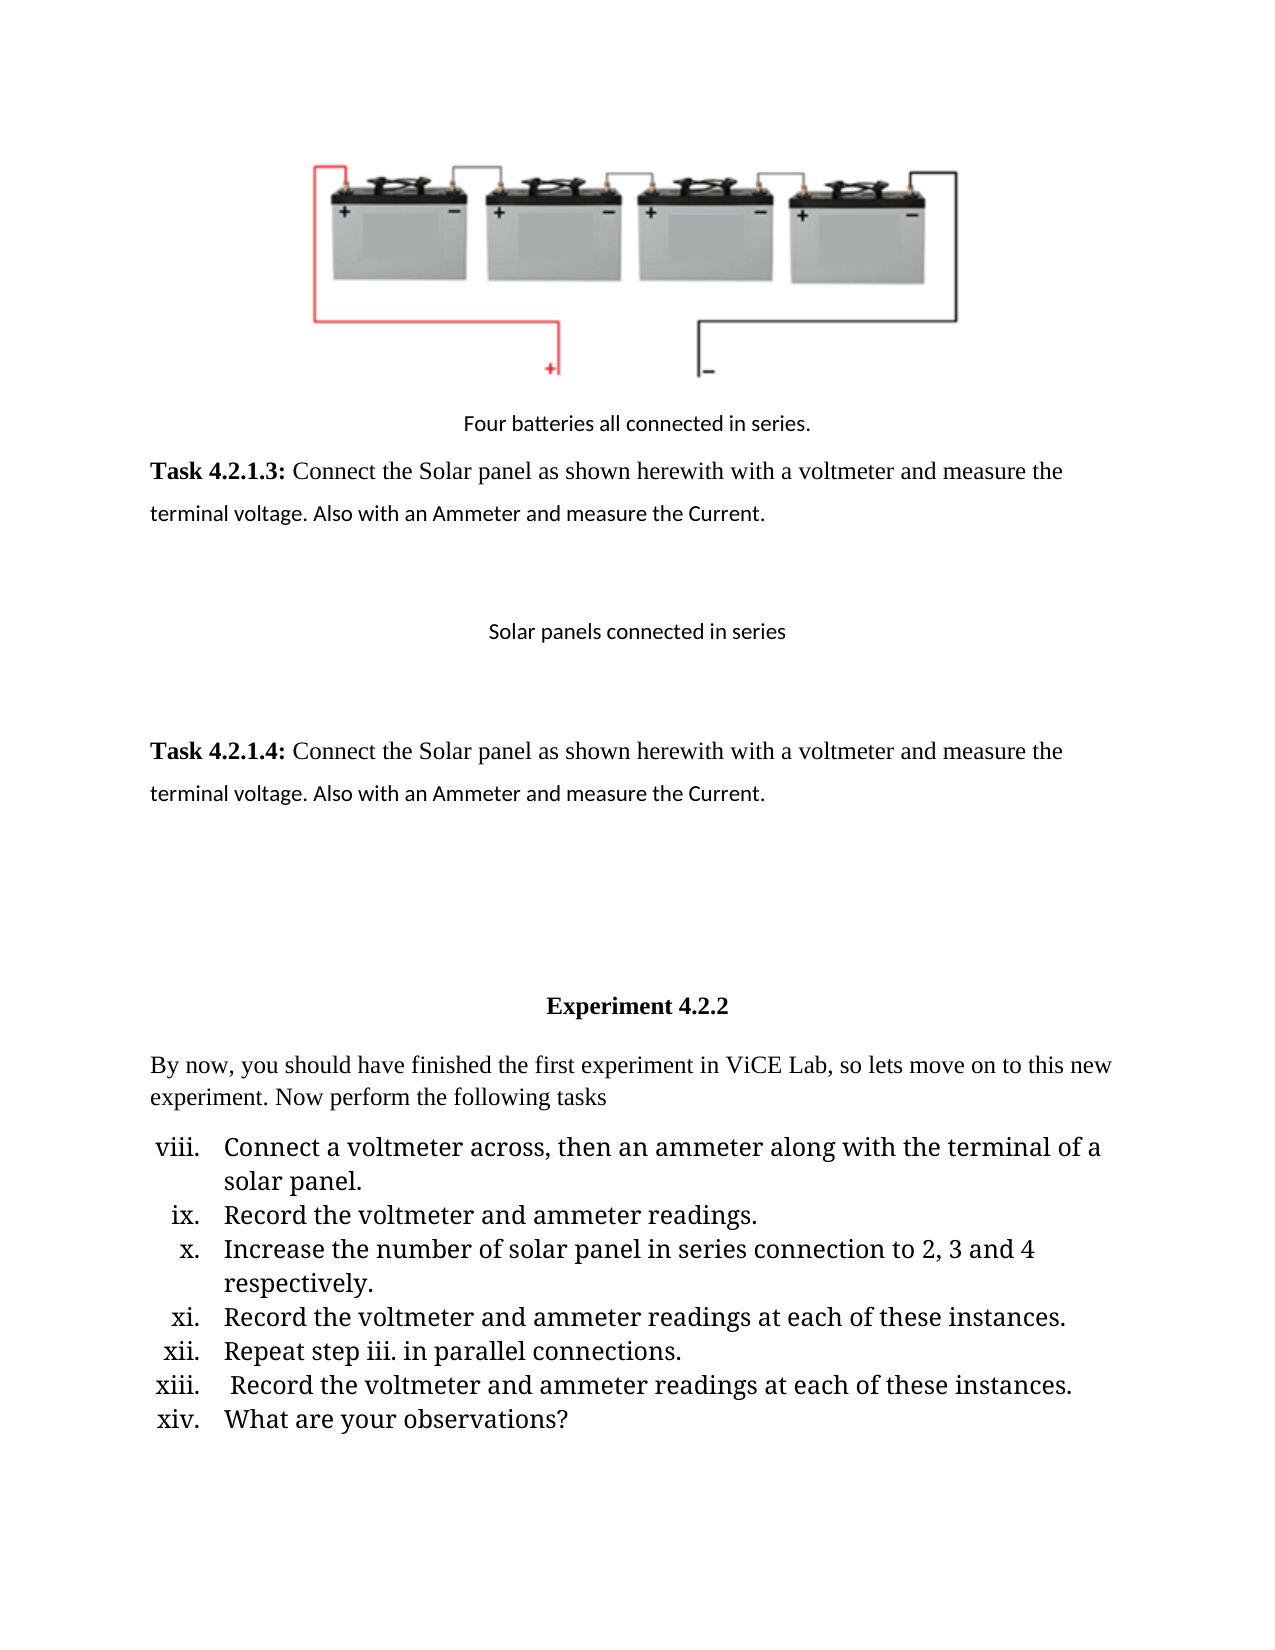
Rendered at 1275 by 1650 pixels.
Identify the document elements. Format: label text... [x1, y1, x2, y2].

list Connect a voltmeter across, then an ammeter along with the terminal of a solar panel. [200, 1129, 1125, 1197]
text Four batteries all connected in series. [150, 409, 1125, 437]
list Repeat step iii. in parallel connections. [200, 1334, 1125, 1368]
list Record the voltmeter and ammeter readings at each of these instances. [200, 1368, 1125, 1402]
text Task 4.2.1.4: Connect the Solar panel as shown herewith with a voltmeter and measure the terminal voltage. Also with an Ammeter and measure the Current. [150, 736, 1125, 807]
list Increase the number of solar panel in series connection to 2, 3 and 4 respectively. [200, 1232, 1125, 1300]
list Record the voltmeter and ammeter readings. [200, 1197, 1125, 1232]
text Experiment 4.2.2 [150, 991, 1125, 1019]
text Solar panels connected in series [150, 617, 1125, 646]
text By now, you should have finished the first experiment in ViCE Lab, so lets move on to this new experiment. Now perform the following tasks [150, 1051, 1125, 1110]
picture [296, 150, 979, 391]
text Task 4.2.1.3: Connect the Solar panel as shown herewith with a voltmeter and measure the terminal voltage. Also with an Ammeter and measure the Current. [150, 456, 1125, 527]
list Record the voltmeter and ammeter readings at each of these instances. [200, 1300, 1125, 1334]
list What are your observations? [200, 1402, 1125, 1436]
